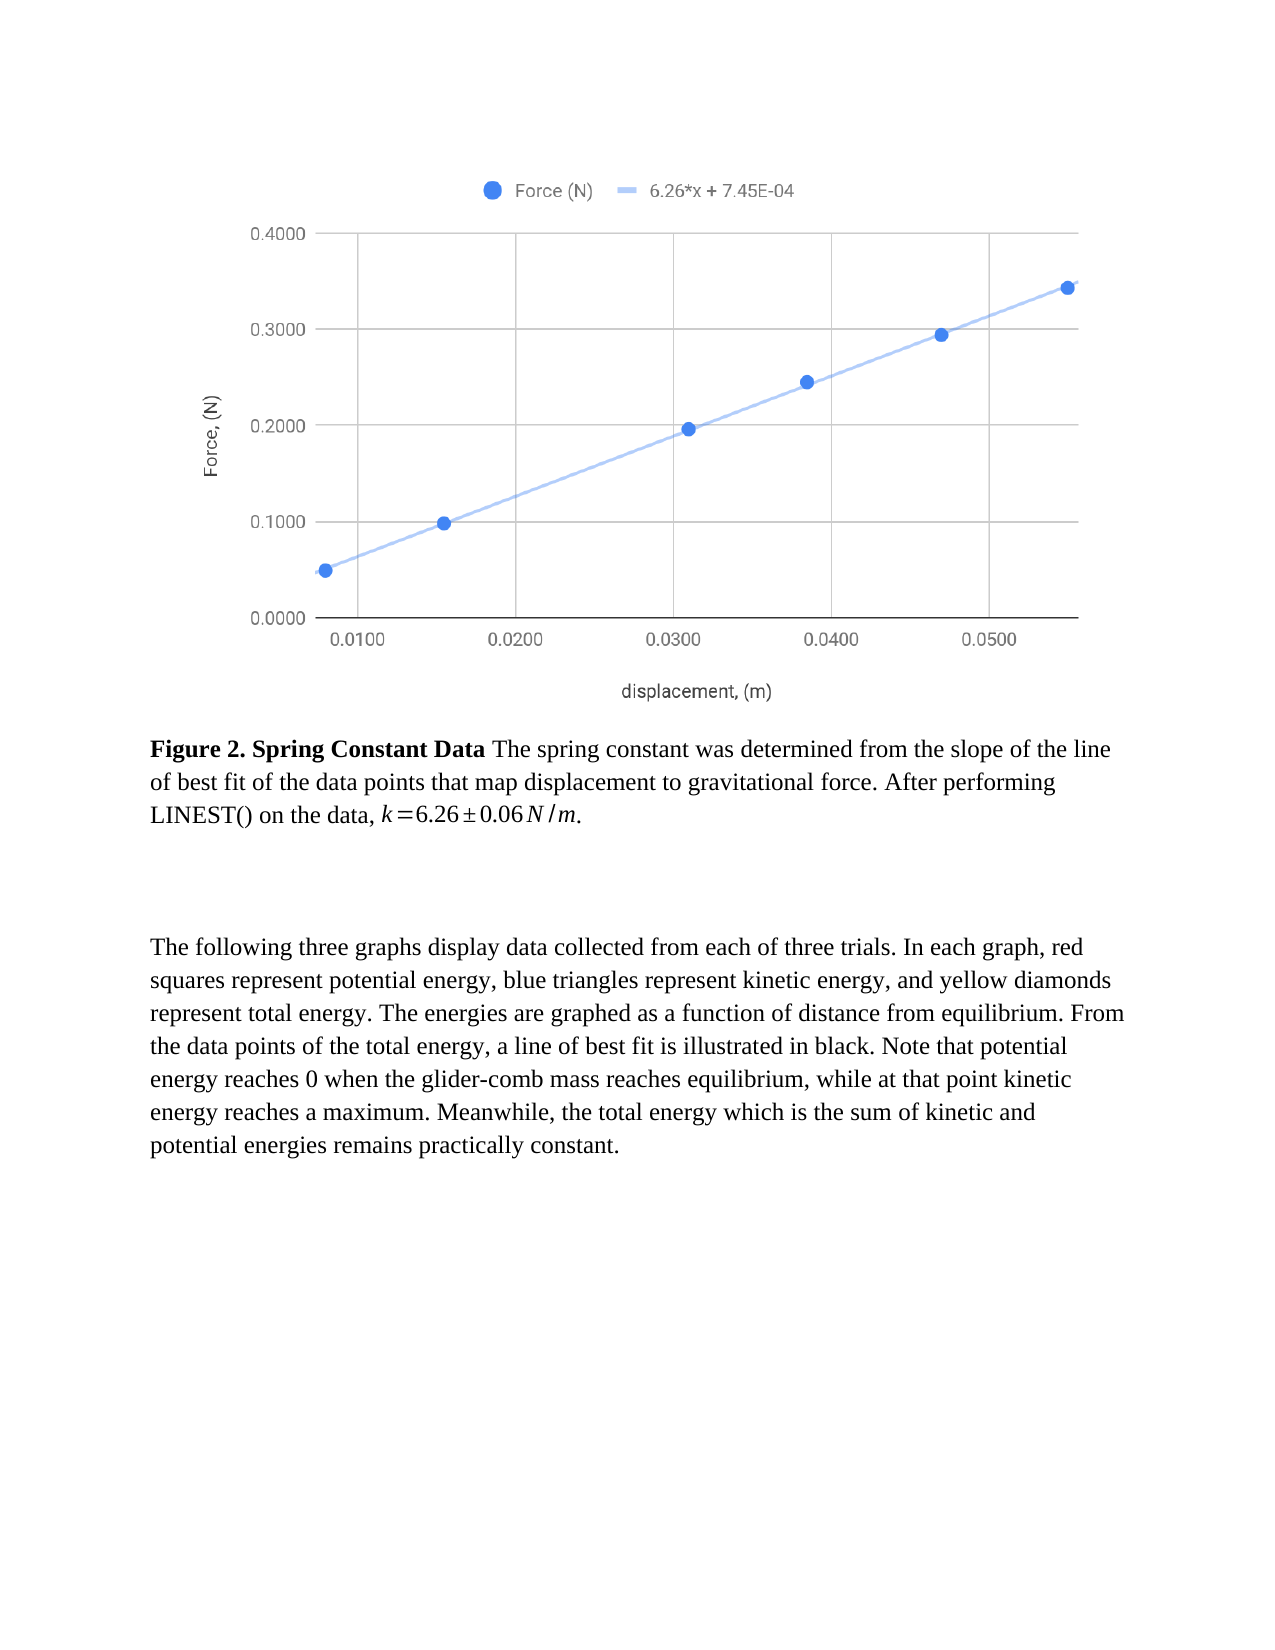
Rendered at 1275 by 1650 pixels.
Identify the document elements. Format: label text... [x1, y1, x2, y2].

text Figure 2. Spring Constant Data The spring constant was determined from the slope of the line of best fit of the data points that map displacement to gravitational force. After performing LINEST() on the data, . [150, 734, 1125, 829]
picture [169, 150, 1107, 731]
text The following three graphs display data collected from each of three trials. In each graph, red squares represent potential energy, blue triangles represent kinetic energy, and yellow diamonds represent total energy. The energies are graphed as a function of distance from equilibrium. From the data points of the total energy, a line of best fit is illustrated in black. Note that potential energy reaches 0 when the glider-comb mass reaches equilibrium, while at that point kinetic energy reaches a maximum. Meanwhile, the total energy which is the sum of kinetic and potential energies remains practically constant. [150, 932, 1125, 1159]
